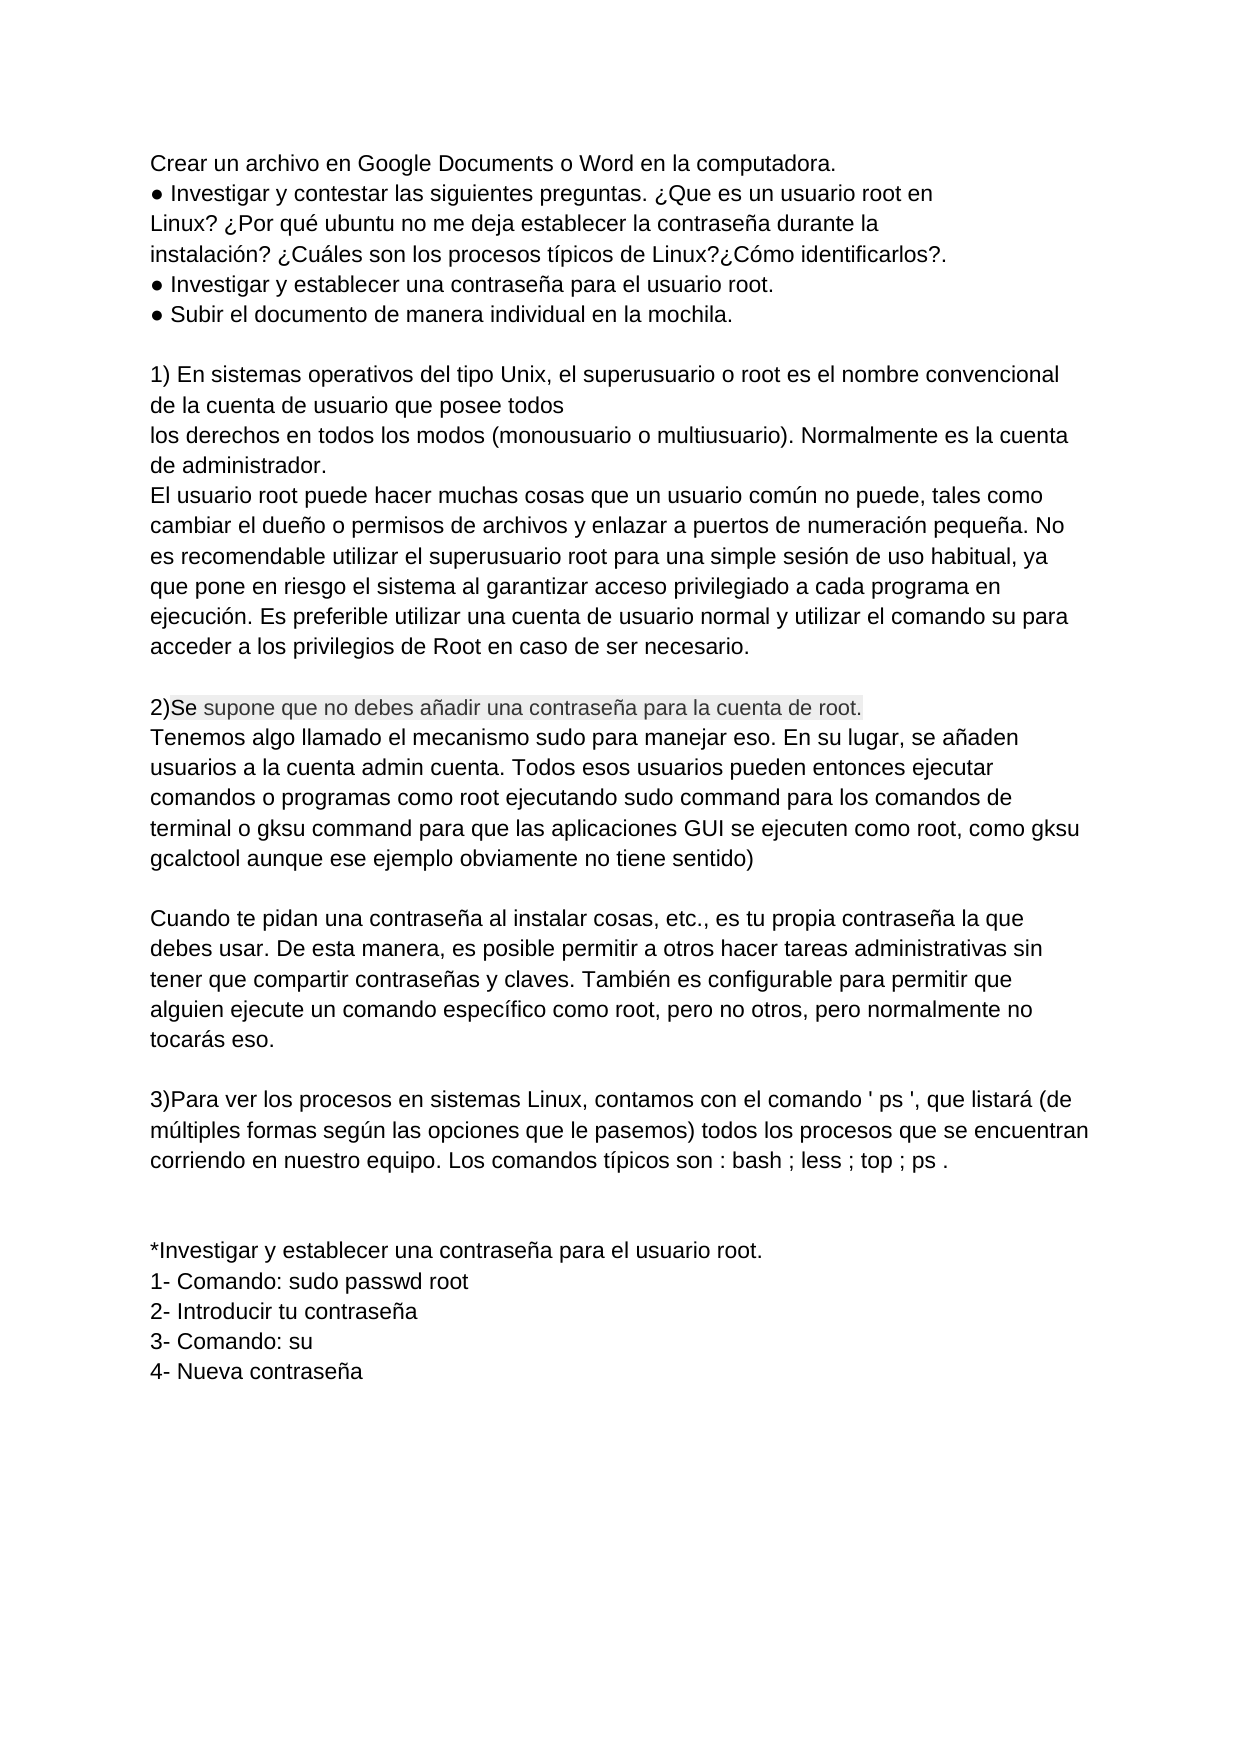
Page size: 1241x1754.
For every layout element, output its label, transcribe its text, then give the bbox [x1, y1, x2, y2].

text ● Investigar y contestar las siguientes preguntas. ¿Que es un usuario root en [150, 180, 1090, 207]
text El usuario root puede hacer muchas cosas que un usuario común no puede, tales como cambiar el dueño o permisos de archivos y enlazar a puertos de numeración pequeña. No es recomendable utilizar el superusuario root para una simple sesión de uso habitual, ya que pone en riesgo el sistema al garantizar acceso privilegiado a cada programa en ejecución. Es preferible utilizar una cuenta de usuario normal y utilizar el comando su para acceder a los privilegios de Root en caso de ser necesario. [150, 482, 1090, 660]
text ● Subir el documento de manera individual en la mochila. [150, 301, 1090, 327]
text Linux? ¿Por qué ubuntu no me deja establecer la contraseña durante la [150, 210, 1090, 237]
text ● Investigar y establecer una contraseña para el usuario root. [150, 271, 1090, 297]
text 2)Se supone que no debes añadir una contraseña para la cuenta de root. [150, 694, 1090, 720]
text 4- Nueva contraseña [150, 1358, 1090, 1385]
text Tenemos algo llamado el mecanismo sudo para manejar eso. En su lugar, se añaden usuarios a la cuenta admin cuenta. Todos esos usuarios pueden entonces ejecutar comandos o programas como root ejecutando sudo command para los comandos de terminal o gksu command para que las aplicaciones GUI se ejecuten como root, como gksu gcalctool aunque ese ejemplo obviamente no tiene sentido) [150, 724, 1090, 871]
text Crear un archivo en Google Documents o Word en la computadora. [150, 150, 1090, 176]
text 1) En sistemas operativos del tipo Unix, el superusuario o root es el nombre convencional de la cuenta de usuario que posee todos [150, 361, 1090, 418]
text 3)Para ver los procesos en sistemas Linux, contamos con el comando ' ps ', que listará (de múltiples formas según las opciones que le pasemos) todos los procesos que se encuentran corriendo en nuestro equipo. Los comandos típicos son : bash ; less ; top ; ps . [150, 1086, 1090, 1173]
text 3- Comando: su [150, 1328, 1090, 1354]
text instalación? ¿Cuáles son los procesos típicos de Linux?¿Cómo identificarlos?. [150, 241, 1090, 267]
text 2- Introducir tu contraseña [150, 1298, 1090, 1324]
text *Investigar y establecer una contraseña para el usuario root. [150, 1237, 1090, 1264]
text Cuando te pidan una contraseña al instalar cosas, etc., es tu propia contraseña la que debes usar. De esta manera, es posible permitir a otros hacer tareas administrativas sin tener que compartir contraseñas y claves. También es configurable para permitir que alguien ejecute un comando específico como root, pero no otros, pero normalmente no tocarás eso. [150, 905, 1090, 1052]
text 1- Comando: sudo passwd root [150, 1268, 1090, 1294]
text los derechos en todos los modos (monousuario o multiusuario). Normalmente es la cuenta de administrador. [150, 422, 1090, 478]
